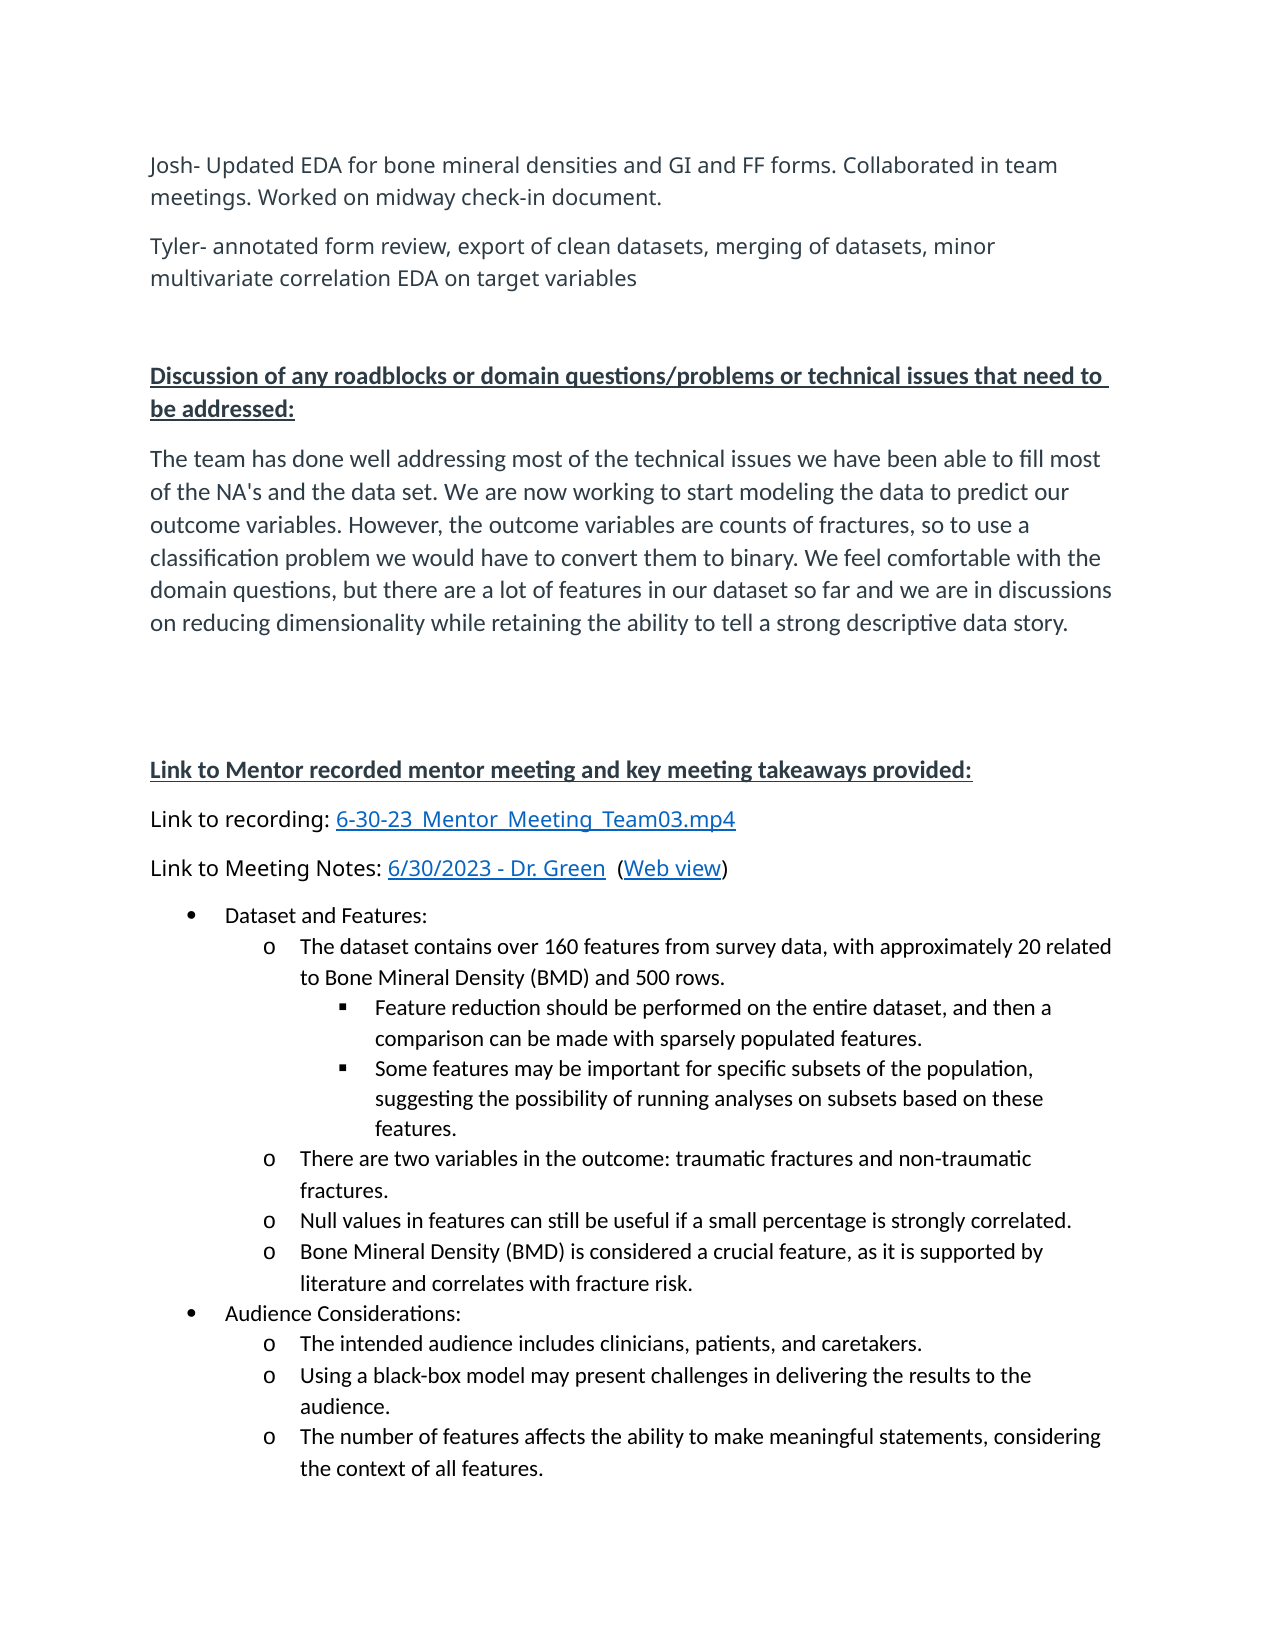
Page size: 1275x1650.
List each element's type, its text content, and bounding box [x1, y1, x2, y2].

list The intended audience includes clinicians, patients, and caretakers. [262, 1329, 1125, 1358]
list Dataset and Features: [187, 902, 1125, 930]
text Link to recording: 6-30-23_Mentor_Meeting_Team03.mp4 [150, 804, 1125, 834]
text Link to Meeting Notes: 6/30/2023 - Dr. Green (Web view) [150, 853, 1125, 883]
text The team has done well addressing most of the technical issues we have been able to fill most of the NA's and the data set. We are now working to start modeling the data to predict our outcome variables. However, the outcome variables are counts of fractures, so to use a classification problem we would have to convert them to binary. We feel comfortable with the domain questions, but there are a lot of features in our dataset so far and we are in discussions on reducing dimensionality while retaining the ability to tell a strong descriptive data story. [150, 443, 1125, 638]
list There are two variables in the outcome: traumatic fractures and non-traumatic fractures. [262, 1144, 1125, 1204]
text Josh- Updated EDA for bone mineral densities and GI and FF forms. Collaborated in team meetings. Worked on midway check-in document. [150, 150, 1125, 212]
list The number of features affects the ability to make meaningful statements, considering the context of all features. [262, 1422, 1125, 1482]
list The dataset contains over 160 features from survey data, with approximately 20 related to Bone Mineral Density (BMD) and 500 rows. [262, 932, 1125, 991]
list Bone Mineral Density (BMD) is considered a crucial feature, as it is supported by literature and correlates with fracture risk. [262, 1237, 1125, 1297]
list Using a black-box model may present challenges in delivering the results to the audience. [262, 1361, 1125, 1420]
text Tyler- annotated form review, export of clean datasets, merging of datasets, minor multivariate correlation EDA on target variables [150, 231, 1125, 293]
text Link to Mentor recorded mentor meeting and key meeting takeaways provided: [150, 754, 1125, 785]
list Audience Considerations: [187, 1299, 1125, 1327]
text Discussion of any roadblocks or domain questions/problems or technical issues that need to be addressed: [150, 360, 1125, 424]
list Some features may be important for specific subsets of the population, suggesting the possibility of running analyses on subsets based on these features. [337, 1054, 1125, 1142]
list Null values in features can still be useful if a small percentage is strongly correlated. [262, 1206, 1125, 1235]
list Feature reduction should be performed on the entire dataset, and then a comparison can be made with sparsely populated features. [337, 993, 1125, 1052]
